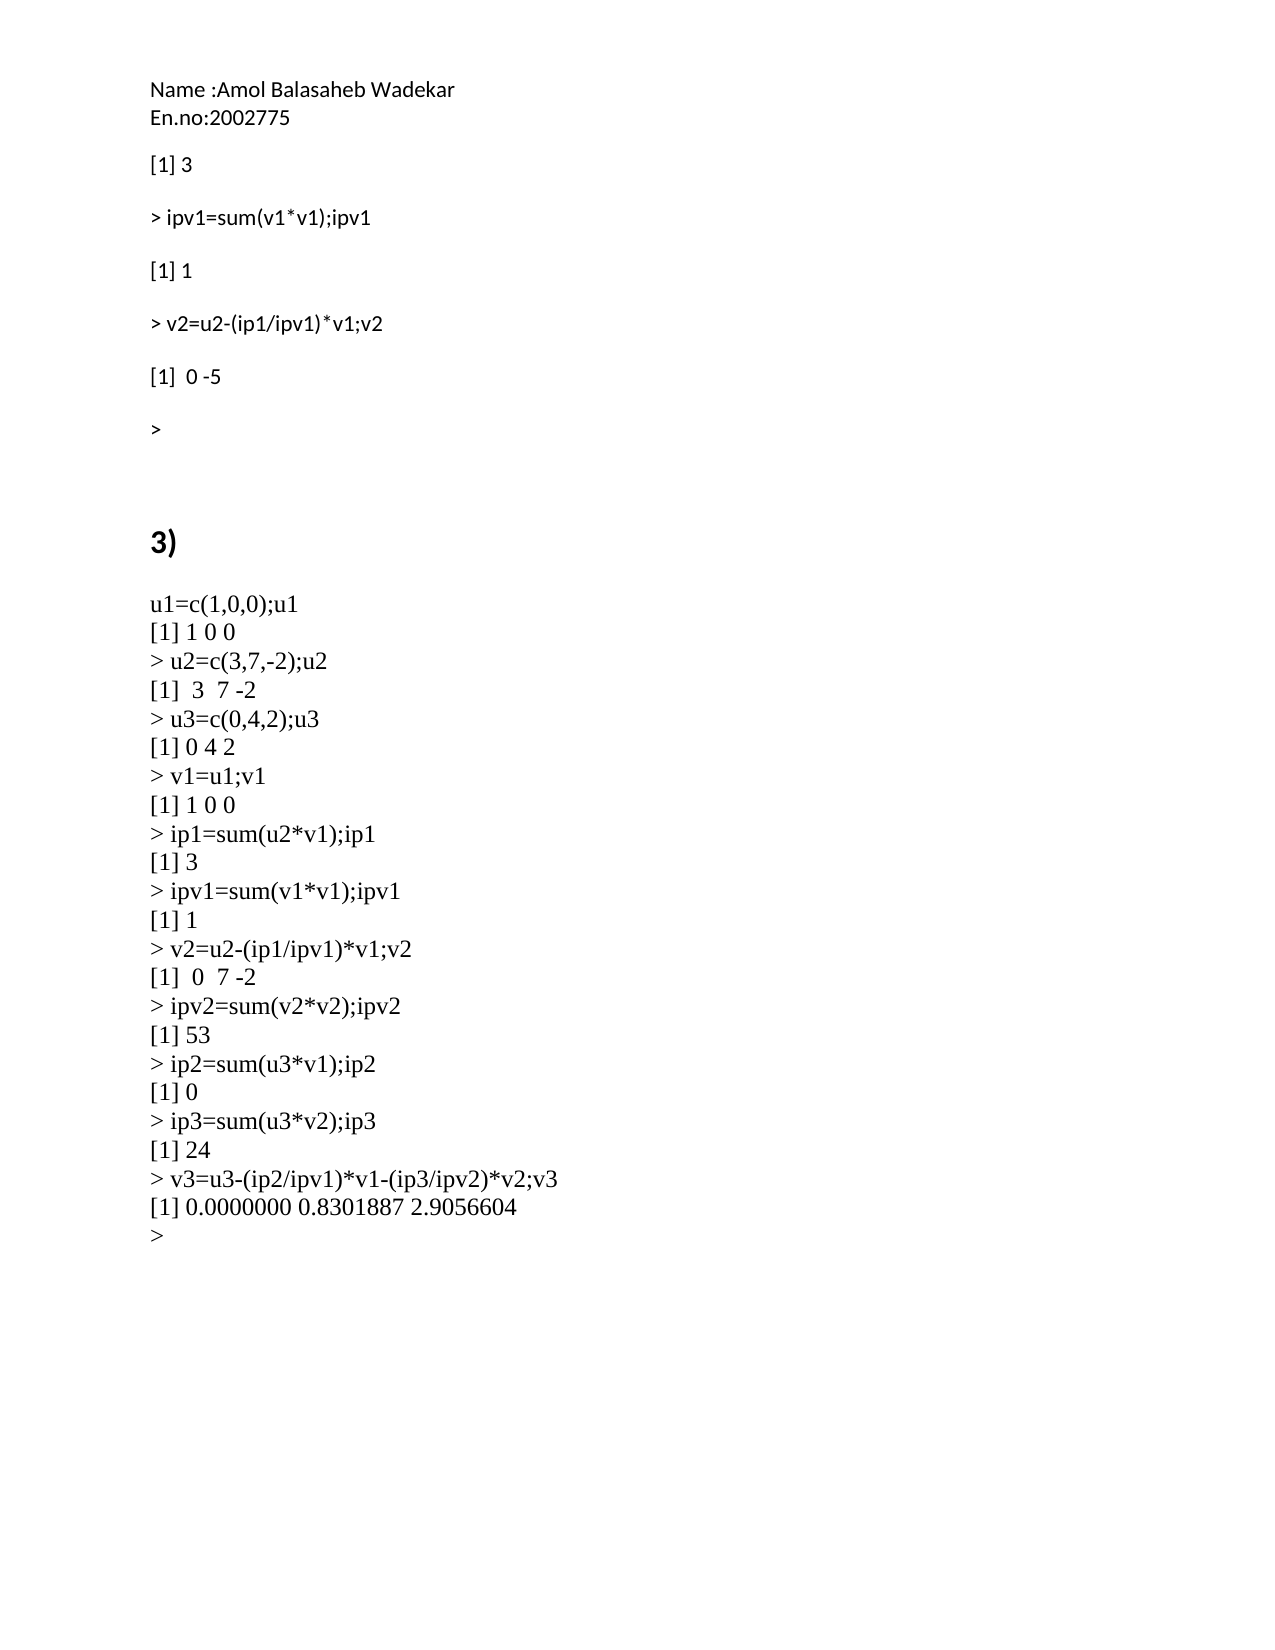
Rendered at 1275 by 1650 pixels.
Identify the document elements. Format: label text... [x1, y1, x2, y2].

text [1] 24 [150, 1135, 1125, 1164]
text [1] 1 [150, 905, 1125, 934]
text u1=c(1,0,0);u1 [150, 589, 1125, 617]
text [1] 0 -5 [150, 362, 1125, 390]
text > ip2=sum(u3*v1);ip2 [150, 1049, 1125, 1077]
text [1] 3 [150, 847, 1125, 876]
text > ipv2=sum(v2*v2);ipv2 [150, 991, 1125, 1020]
text > u3=c(0,4,2);u3 [150, 704, 1125, 732]
text [1] 0 4 2 [150, 732, 1125, 761]
text [1] 3 [150, 150, 1125, 178]
text > ipv1=sum(v1*v1);ipv1 [150, 876, 1125, 905]
text [1] 0 7 -2 [150, 962, 1125, 991]
text > u2=c(3,7,-2);u2 [150, 646, 1125, 675]
text [1] 1 [150, 256, 1125, 284]
text > v1=u1;v1 [150, 761, 1125, 790]
text > ipv1=sum(v1*v1);ipv1 [150, 203, 1125, 231]
text 3) [150, 521, 1125, 562]
text [1] 0 [150, 1077, 1125, 1106]
text > ip1=sum(u2*v1);ip1 [150, 819, 1125, 847]
text > [150, 1221, 1125, 1250]
text [1] 53 [150, 1020, 1125, 1049]
text [1] 3 7 -2 [150, 675, 1125, 704]
text [1] 1 0 0 [150, 617, 1125, 646]
text > v2=u2-(ip1/ipv1)*v1;v2 [150, 309, 1125, 337]
text > v3=u3-(ip2/ipv1)*v1-(ip3/ipv2)*v2;v3 [150, 1164, 1125, 1192]
text > v2=u2-(ip1/ipv1)*v1;v2 [150, 934, 1125, 962]
text > ip3=sum(u3*v2);ip3 [150, 1106, 1125, 1135]
text [1] 1 0 0 [150, 790, 1125, 819]
text > [150, 415, 1125, 443]
text [1] 0.0000000 0.8301887 2.9056604 [150, 1192, 1125, 1221]
